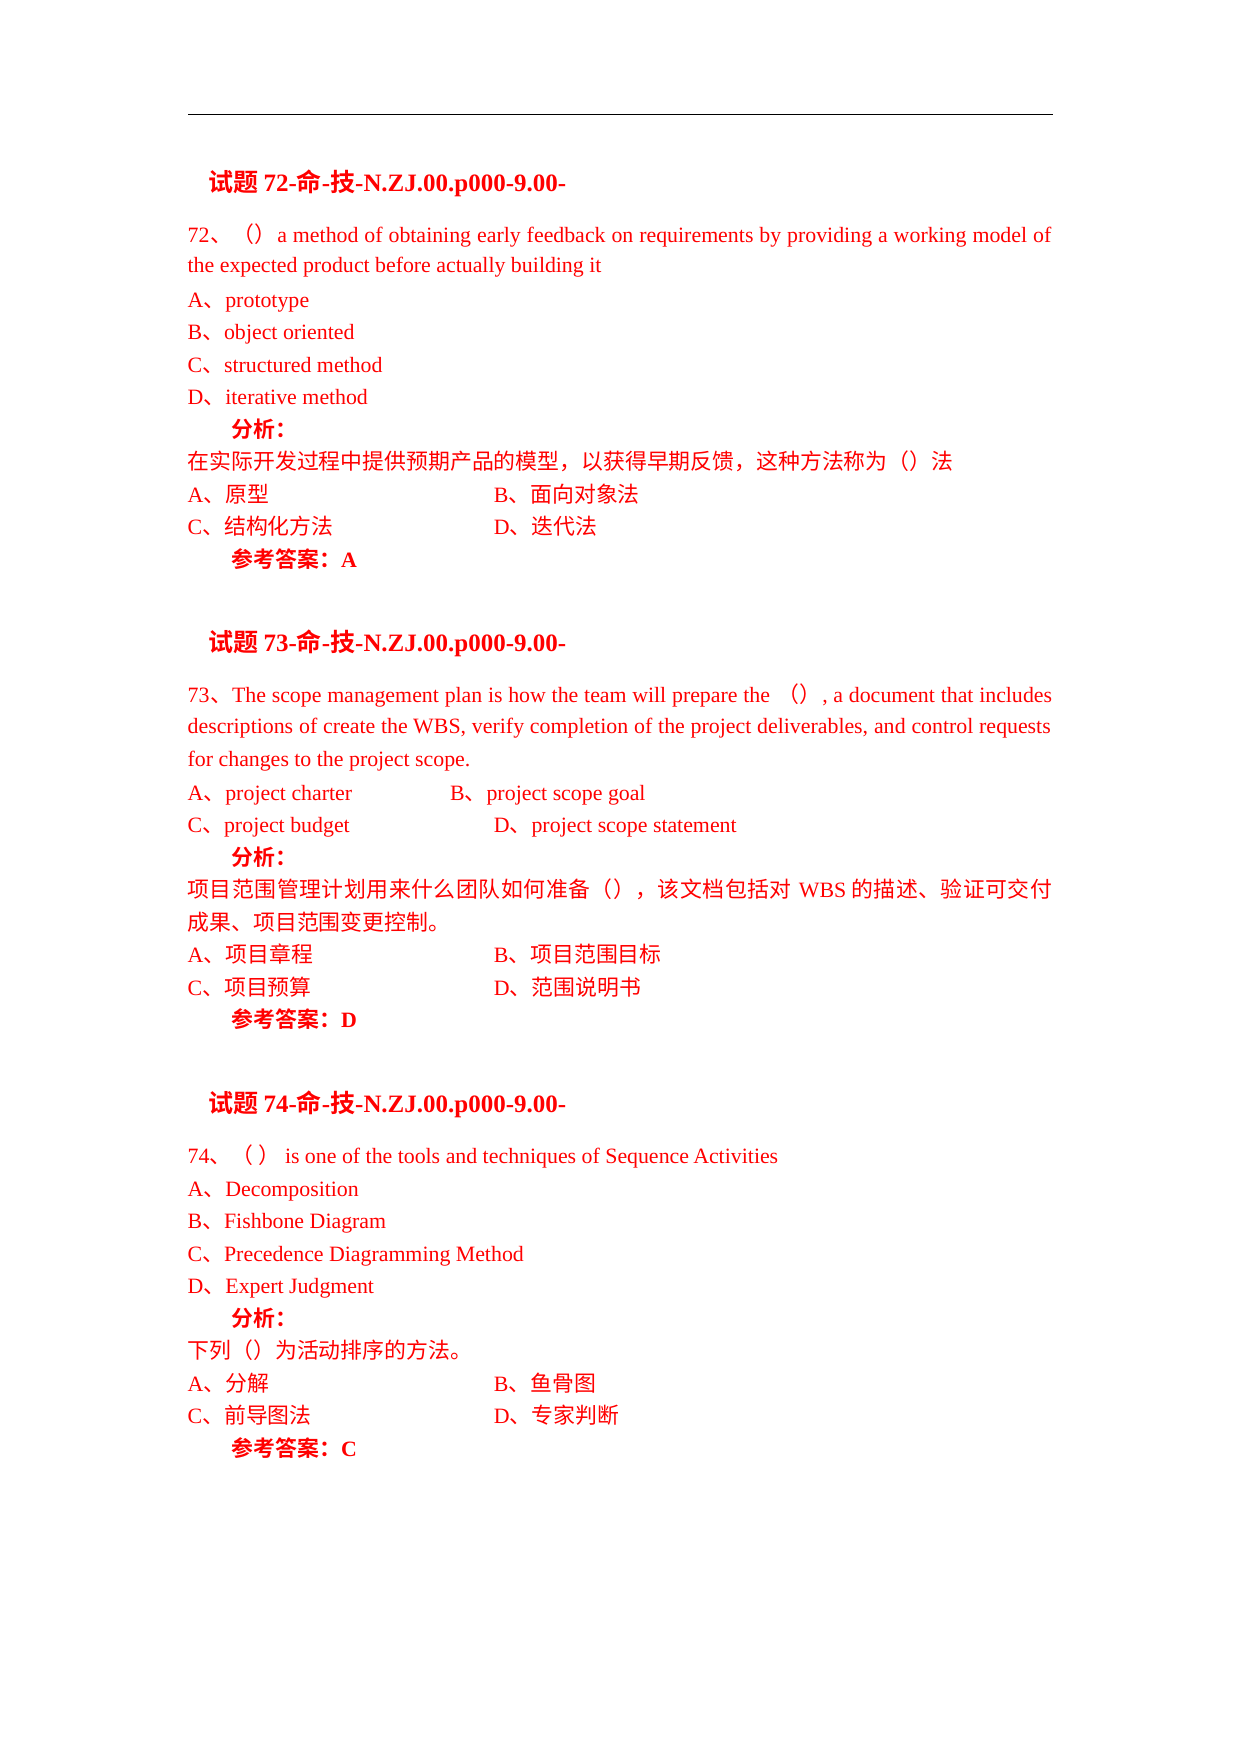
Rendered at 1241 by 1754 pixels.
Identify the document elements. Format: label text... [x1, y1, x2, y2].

text C、项目预算 D、范围说明书 [187, 969, 1053, 1002]
text D、Expert Judgment [187, 1268, 1053, 1300]
text A、Decomposition [187, 1170, 1053, 1203]
text C、Precedence Diagramming Method [187, 1235, 1053, 1268]
text A、prototype [187, 281, 1053, 314]
text C、结构化方法 D、迭代法 [187, 509, 1053, 541]
text C、前导图法 D、专家判断 [187, 1398, 1053, 1430]
text 73、The scope management plan is how the team will prepare the （）, a document that includes descriptions of create the WBS, verify completion of the project deliverables, and control requests for changes to the project scope. [187, 677, 1053, 774]
text 分析： [187, 411, 1053, 444]
text B、object oriented [187, 314, 1053, 346]
subtitle 试题74-命-技-N.ZJ.00.p000-9.00- [187, 1083, 1053, 1119]
text 在实际开发过程中提供预期产品的模型，以获得早期反馈，这种方法称为（）法 [187, 444, 1053, 476]
text 项目范围管理计划用来什么团队如何准备（），该文档包括对WBS的描述、验证可交付成果、项目范围变更控制。 [187, 872, 1053, 937]
text 参考答案：D [187, 1002, 1053, 1034]
text 参考答案：A [187, 541, 1053, 574]
text 下列（）为活动排序的方法。 [187, 1333, 1053, 1365]
text 分析： [187, 839, 1053, 872]
text D、iterative method [187, 379, 1053, 411]
text A、分解 B、鱼骨图 [187, 1365, 1053, 1398]
subtitle 试题73-命-技-N.ZJ.00.p000-9.00- [187, 623, 1053, 659]
text A、project charter B、project scope goal [187, 774, 1053, 807]
text C、project budget D、project scope statement [187, 807, 1053, 839]
text 分析： [187, 1300, 1053, 1333]
text A、项目章程 B、项目范围目标 [187, 937, 1053, 969]
text 参考答案：C [187, 1430, 1053, 1463]
text 72、（）a method of obtaining early feedback on requirements by providing a working model of the expected product before actually building it [187, 216, 1053, 281]
subtitle 试题72-命-技-N.ZJ.00.p000-9.00- [187, 162, 1053, 198]
text A、原型 B、面向对象法 [187, 476, 1053, 509]
text C、structured method [187, 346, 1053, 379]
text B、Fishbone Diagram [187, 1203, 1053, 1235]
text 74、（ ） is one of the tools and techniques of Sequence Activities [187, 1138, 1053, 1170]
